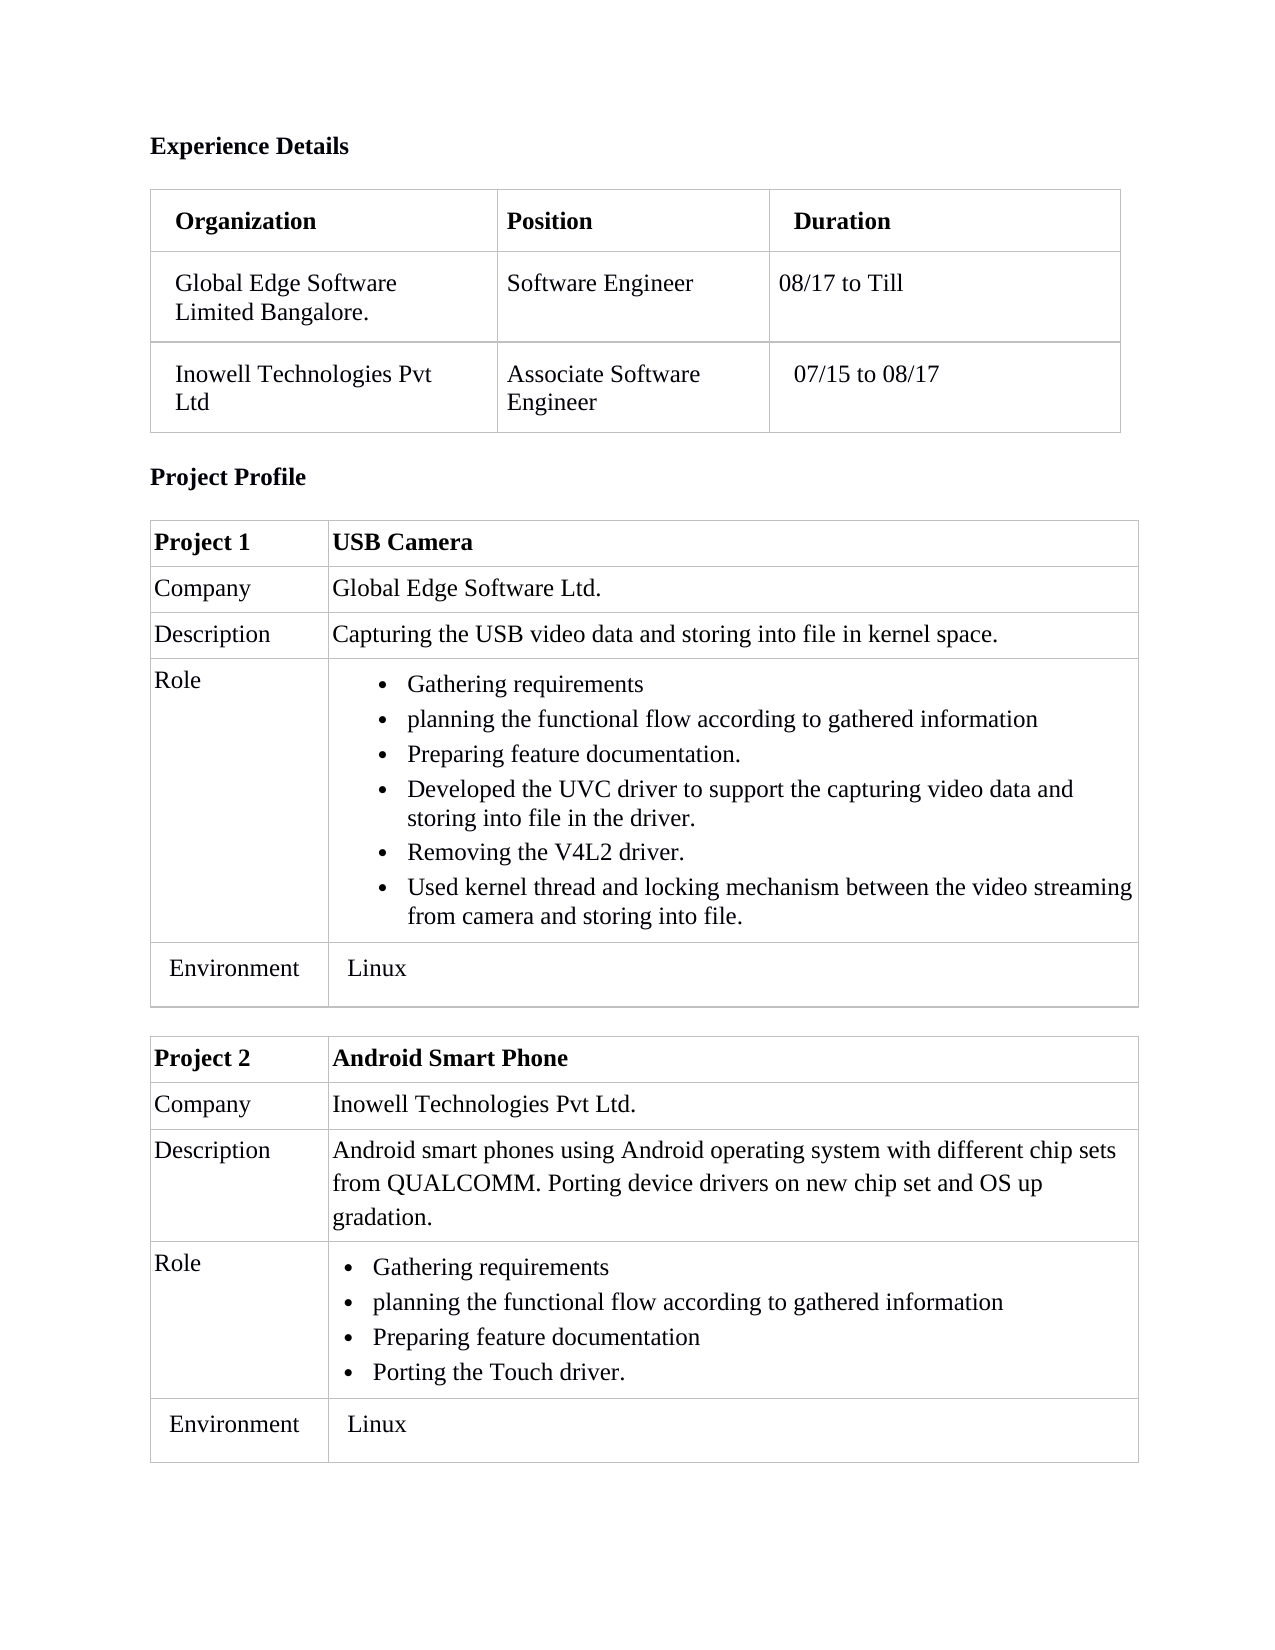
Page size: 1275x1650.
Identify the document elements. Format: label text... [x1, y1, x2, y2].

table_cell Software Engineer [498, 252, 769, 341]
table_cell Environment [151, 1399, 328, 1462]
table_cell Description [151, 613, 328, 658]
table_cell Linux [329, 943, 1138, 1006]
table_cell Android smart phones using Android operating system with different chip sets from QUALCOMM. Porting device drivers on new chip set and OS up gradation. [329, 1130, 1138, 1241]
table_header Project 2 [151, 1037, 328, 1082]
table_cell Role [151, 1242, 328, 1397]
table_cell Global Edge Software Ltd. [329, 567, 1138, 612]
table_header Position [498, 190, 769, 251]
table_cell Role [151, 659, 328, 942]
table_cell Environment [151, 943, 328, 1006]
text Project Profile [150, 462, 1125, 491]
table_cell Gathering requirements planning the functional flow according to gathered information Preparing feature documentation Porting the Touch driver. [329, 1242, 1138, 1397]
table_header Android Smart Phone [329, 1037, 1138, 1082]
table_cell Inowell Technologies Pvt Ltd. [329, 1083, 1138, 1128]
text Experience Details [150, 131, 1125, 160]
table_cell Linux [329, 1399, 1138, 1462]
table_cell Global Edge Software Limited Bangalore. [151, 252, 497, 341]
table_cell Associate Software Engineer [498, 343, 769, 432]
table_header Project 1 [151, 521, 328, 566]
table_cell Inowell Technologies Pvt Ltd [151, 343, 497, 432]
table_header Organization [151, 190, 497, 251]
table_cell Gathering requirements planning the functional flow according to gathered information Preparing feature documentation. Developed the UVC driver to support the capturing video data and storing into file in the driver. Removing the V4L2 driver. Used kernel thread and locking mechanism between the video streaming from camera and storing into file. [329, 659, 1138, 942]
table_cell 07/15 to 08/17 [770, 343, 1120, 432]
table_cell Company [151, 1083, 328, 1128]
table_cell 08/17 to Till [770, 252, 1120, 341]
table_header USB Camera [329, 521, 1138, 566]
table_cell Company [151, 567, 328, 612]
table_cell Description [151, 1130, 328, 1241]
table_cell Capturing the USB video data and storing into file in kernel space. [329, 613, 1138, 658]
table_header Duration [770, 190, 1120, 251]
